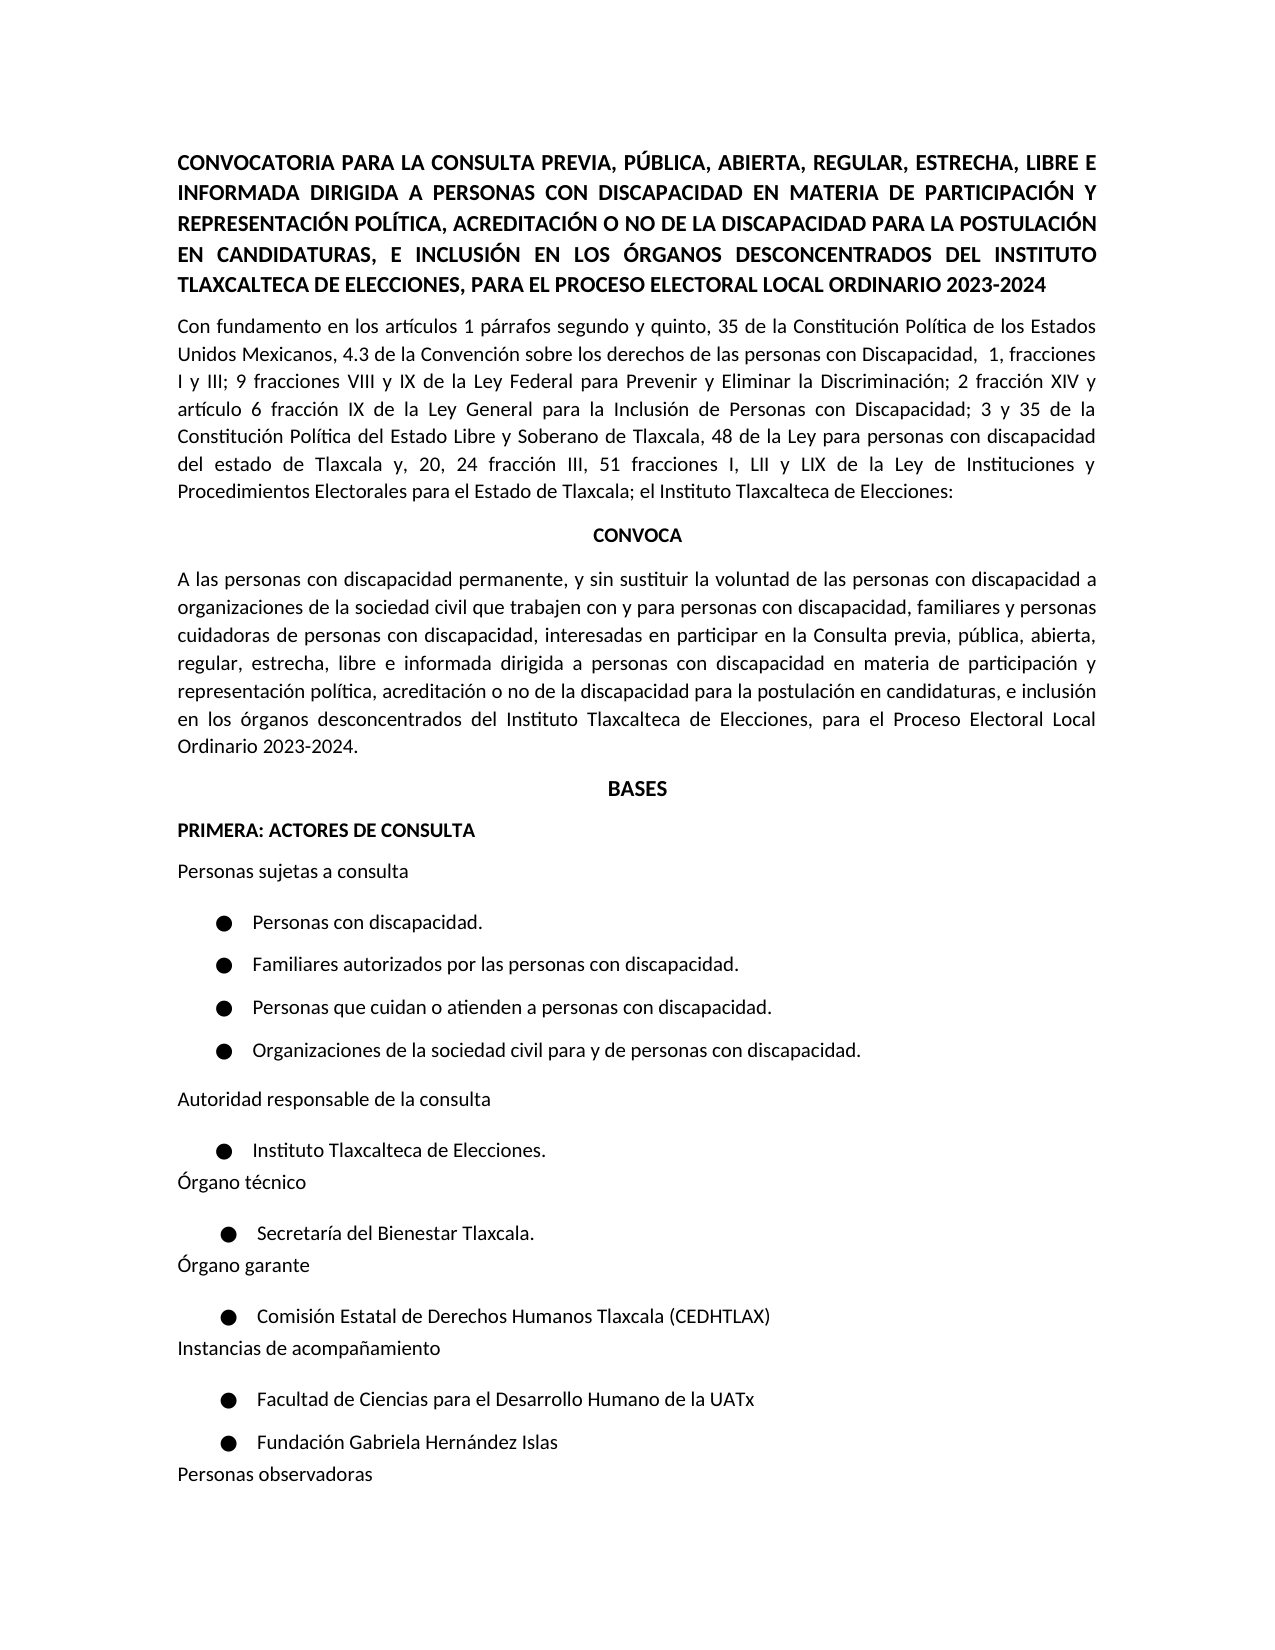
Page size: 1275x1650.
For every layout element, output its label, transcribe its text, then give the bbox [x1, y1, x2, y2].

text Personas sujetas a consulta [177, 858, 1098, 883]
text PRIMERA: ACTORES DE CONSULTA [177, 817, 1098, 843]
text CONVOCA [177, 522, 1098, 548]
list Instituto Tlaxcalteca de Elecciones. [215, 1126, 1098, 1169]
text CONVOCATORIA PARA LA CONSULTA PREVIA, PÚBLICA, ABIERTA, REGULAR, ESTRECHA, LIBRE E INFORMADA DIRIGIDA A PERSONAS CON DISCAPACIDAD EN MATERIA DE PARTICIPACIÓN Y REPRESENTACIÓN POLÍTICA, ACREDITACIÓN O NO DE LA DISCAPACIDAD PARA LA POSTULACIÓN EN CANDIDATURAS, E INCLUSIÓN EN LOS ÓRGANOS DESCONCENTRADOS DEL INSTITUTO TLAXCALTECA DE ELECCIONES, PARA EL PROCESO ELECTORAL LOCAL ORDINARIO 2023-2024 [177, 148, 1098, 298]
text Con fundamento en los artículos 1 párrafos segundo y quinto, 35 de la Constitución Política de los Estados Unidos Mexicanos, 4.3 de la Convención sobre los derechos de las personas con Discapacidad, 1, fracciones I y III; 9 fracciones VIII y IX de la Ley Federal para Prevenir y Eliminar la Discriminación; 2 fracción XIV y artículo 6 fracción IX de la Ley General para la Inclusión de Personas con Discapacidad; 3 y 35 de la Constitución Política del Estado Libre y Soberano de Tlaxcala, 48 de la Ley para personas con discapacidad del estado de Tlaxcala y, 20, 24 fracción III, 51 fracciones I, LII y LIX de la Ley de Instituciones y Procedimientos Electorales para el Estado de Tlaxcala; el Instituto Tlaxcalteca de Elecciones: [177, 314, 1098, 503]
text Personas observadoras [177, 1461, 1098, 1486]
list Facultad de Ciencias para el Desarrollo Humano de la UATx [219, 1376, 1098, 1418]
list Fundación Gabriela Hernández Islas [219, 1418, 1098, 1461]
list Secretaría del Bienestar Tlaxcala. [219, 1209, 1098, 1252]
list Familiares autorizados por las personas con discapacidad. [215, 941, 1098, 984]
list Personas con discapacidad. [215, 898, 1098, 941]
text Órgano garante [177, 1252, 1098, 1277]
list Personas que cuidan o atienden a personas con discapacidad. [215, 984, 1098, 1026]
text Instancias de acompañamiento [177, 1335, 1098, 1361]
text Órgano técnico [177, 1169, 1098, 1194]
text BASES [177, 774, 1098, 802]
list Comisión Estatal de Derechos Humanos Tlaxcala (CEDHTLAX) [219, 1292, 1098, 1335]
text Autoridad responsable de la consulta [177, 1086, 1098, 1111]
text A las personas con discapacidad permanente, y sin sustituir la voluntad de las personas con discapacidad a organizaciones de la sociedad civil que trabajen con y para personas con discapacidad, familiares y personas cuidadoras de personas con discapacidad, interesadas en participar en la Consulta previa, pública, abierta, regular, estrecha, libre e informada dirigida a personas con discapacidad en materia de participación y representación política, acreditación o no de la discapacidad para la postulación en candidaturas, e inclusión en los órganos desconcentrados del Instituto Tlaxcalteca de Elecciones, para el Proceso Electoral Local Ordinario 2023-2024. [177, 566, 1098, 759]
list Organizaciones de la sociedad civil para y de personas con discapacidad. [215, 1026, 1098, 1069]
